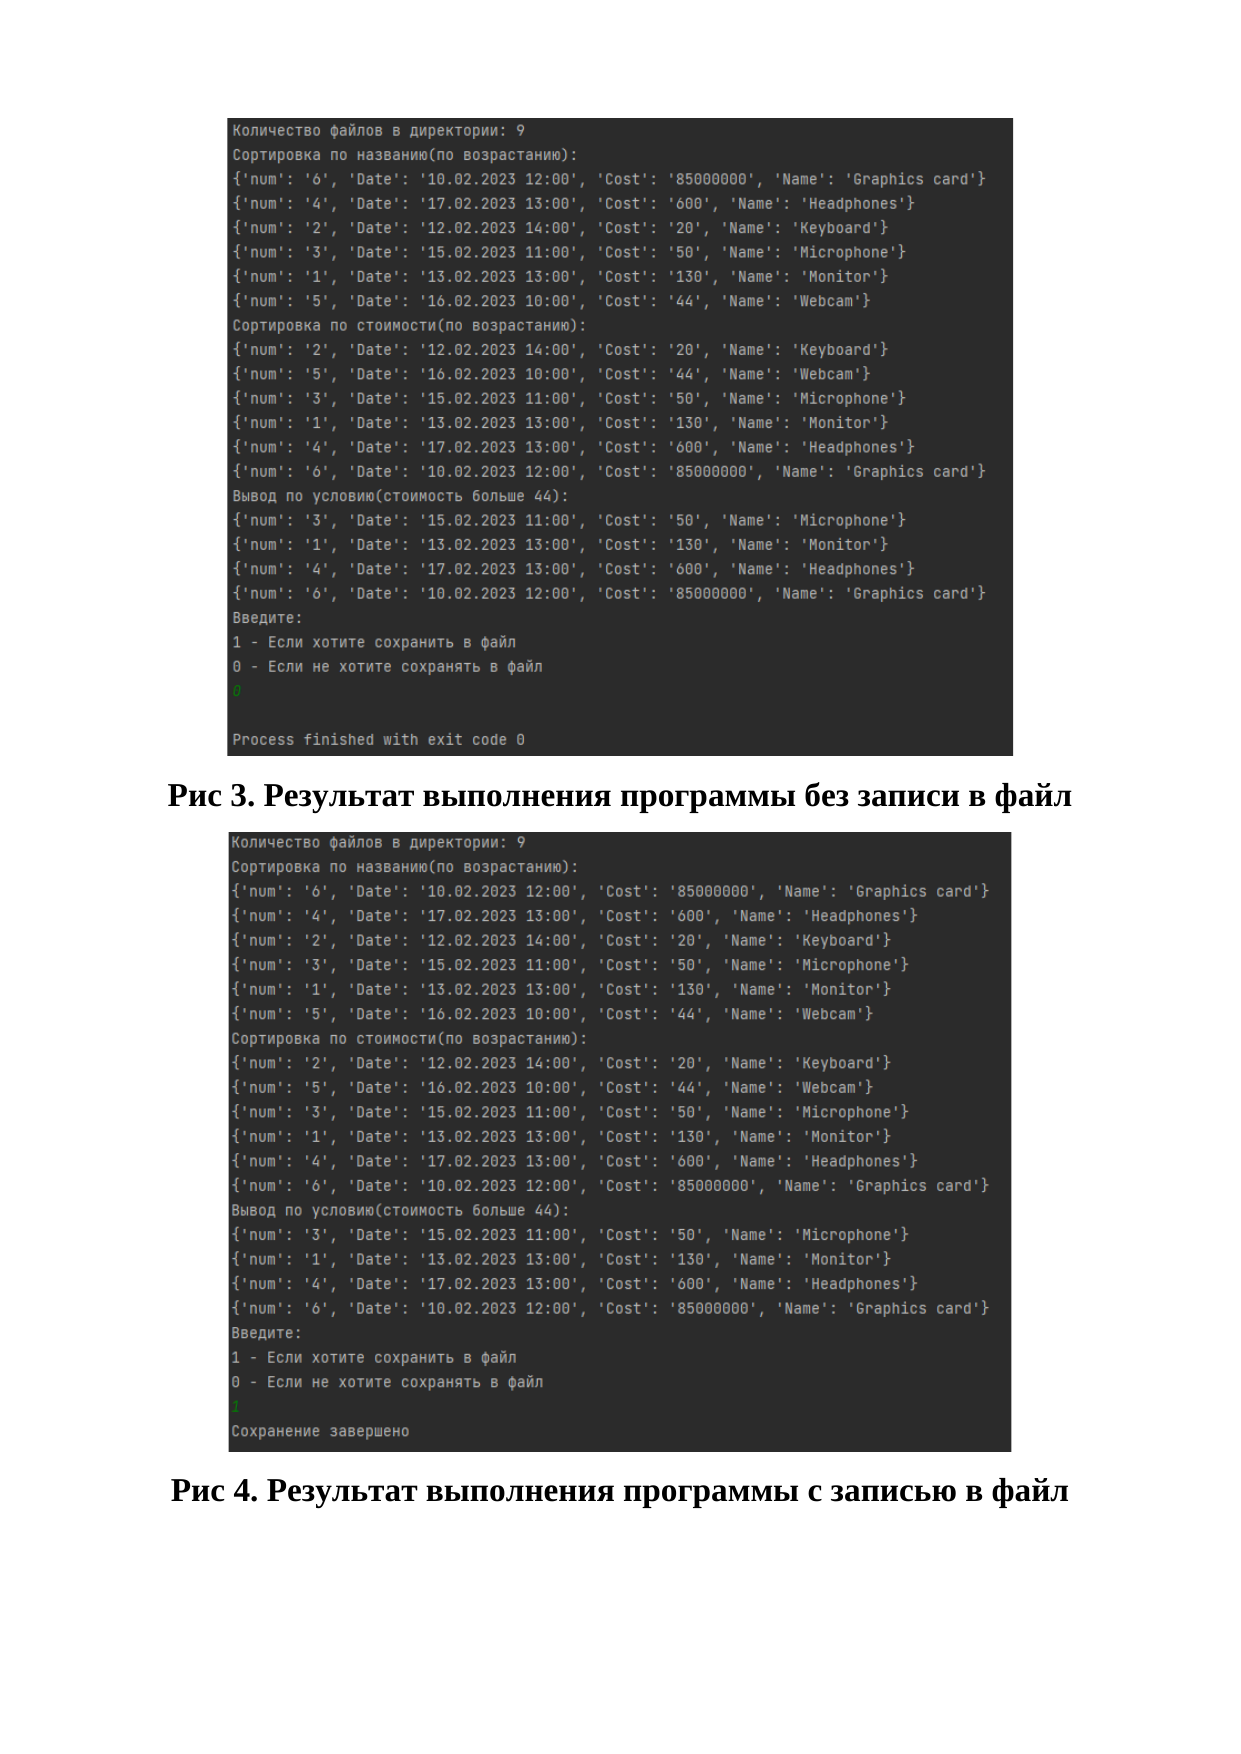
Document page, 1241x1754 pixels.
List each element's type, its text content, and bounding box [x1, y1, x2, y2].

picture [227, 118, 1014, 756]
text Рис 4. Результат выполнения программы с записью в файл [148, 1471, 1092, 1509]
picture [228, 832, 1012, 1452]
text Рис 3. Результат выполнения программы без записи в файл [148, 775, 1092, 813]
